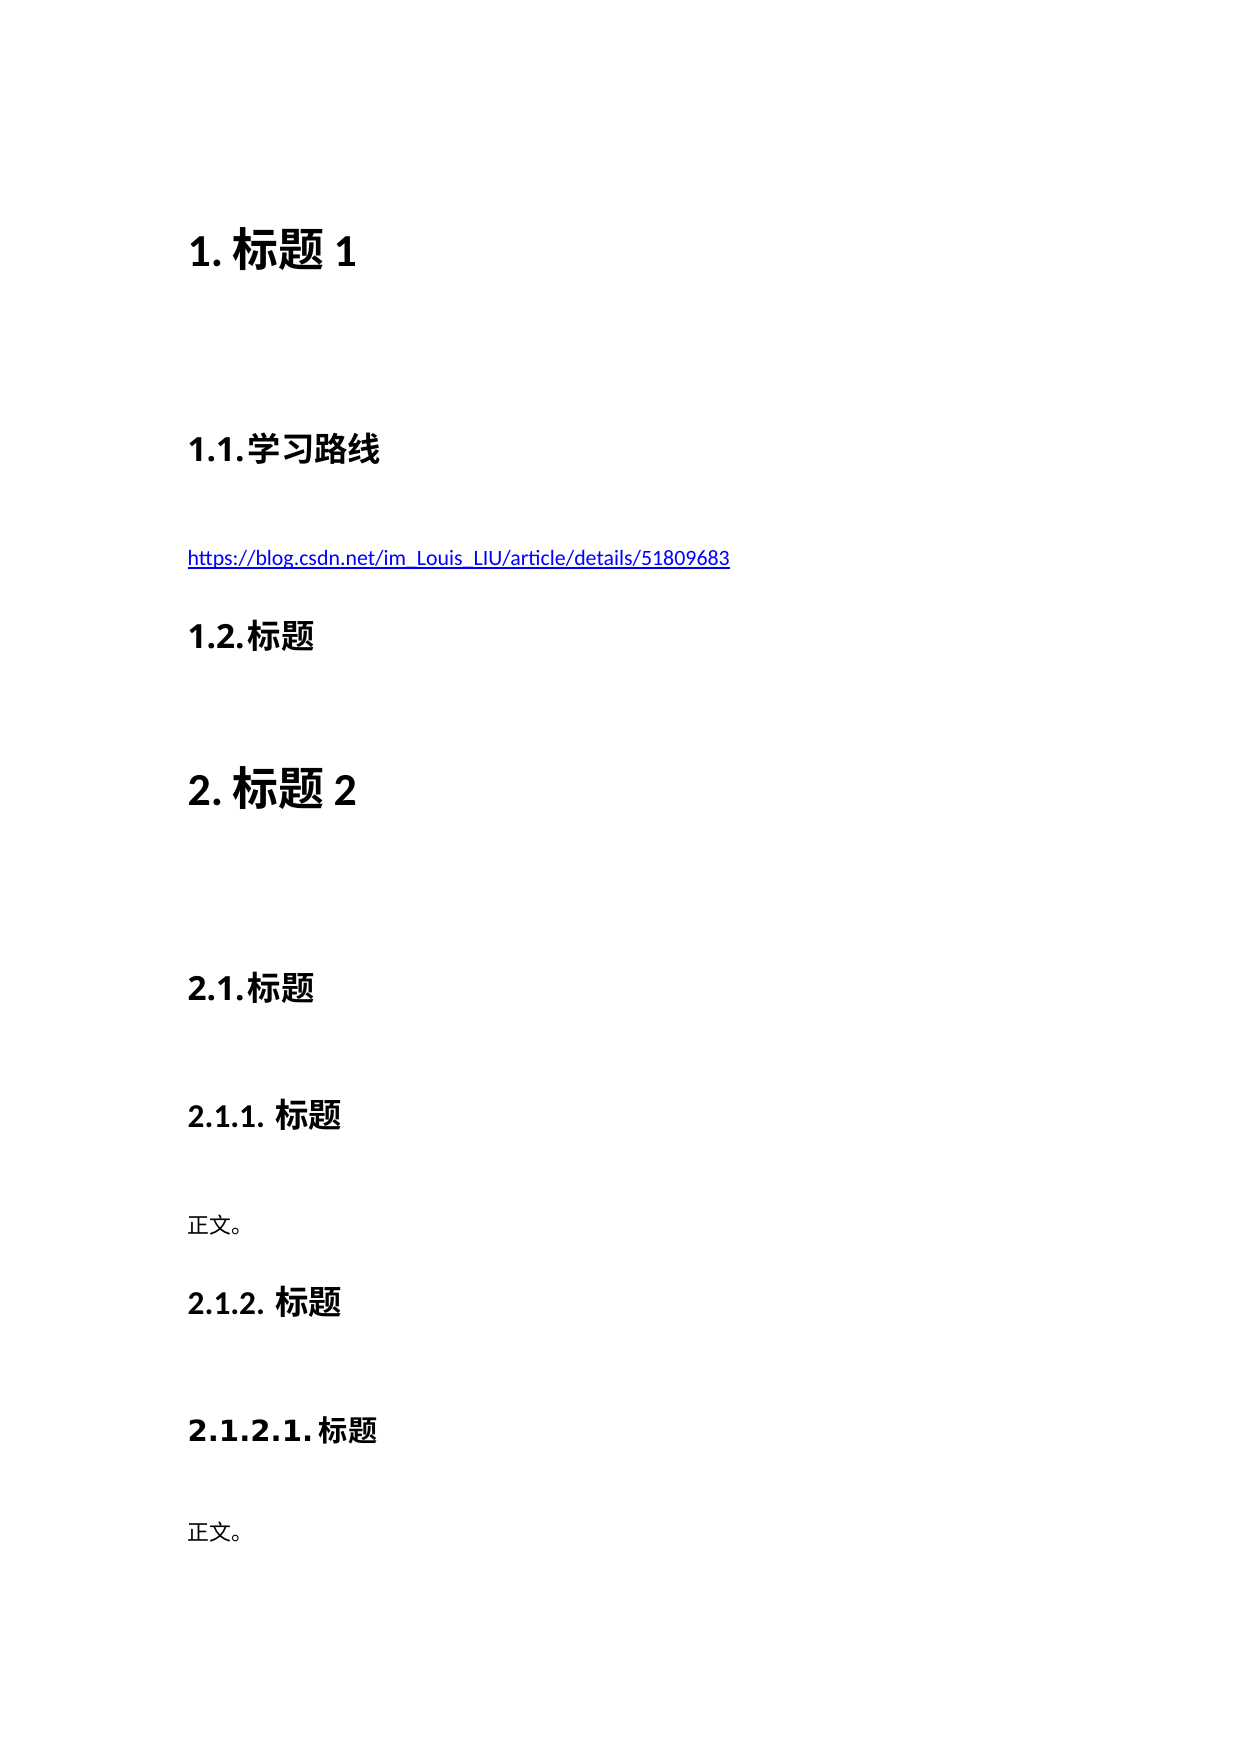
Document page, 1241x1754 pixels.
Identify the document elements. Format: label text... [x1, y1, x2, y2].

subtitle 标题 [187, 1411, 1053, 1476]
subtitle 标题 [187, 1095, 1053, 1160]
subtitle 标题 [187, 968, 1053, 1033]
subtitle 标题 [187, 608, 1053, 673]
subtitle 标题2 [187, 744, 1053, 841]
subtitle 学习路线 [187, 422, 1053, 487]
text 正文。 [187, 1529, 1053, 1561]
text https://blog.csdn.net/im_Louis_LIU/article/details/51809683 [187, 549, 1053, 581]
subtitle 标题 [187, 1282, 1053, 1347]
subtitle 标题1 [187, 197, 1053, 295]
text 正文。 [187, 1222, 1053, 1254]
